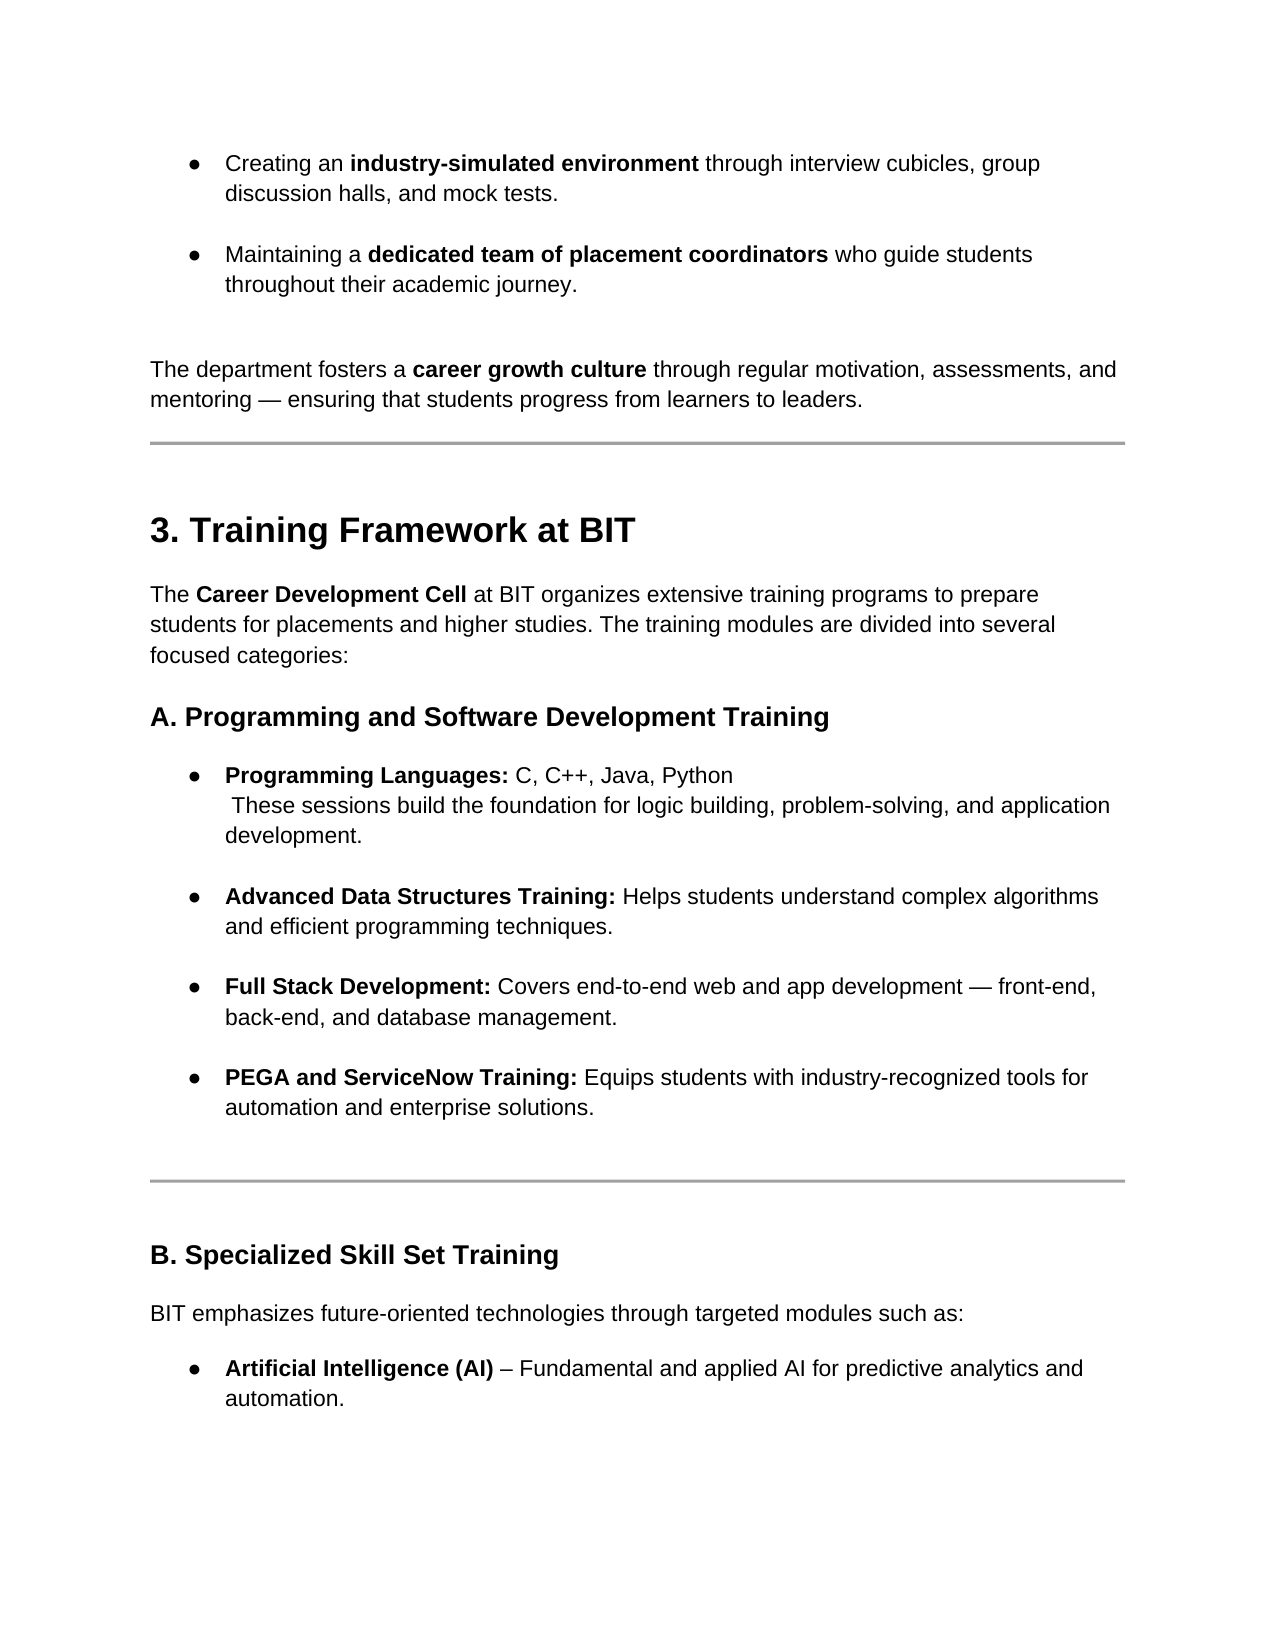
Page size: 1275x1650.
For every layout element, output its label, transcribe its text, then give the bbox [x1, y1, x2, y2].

subtitle A. Programming and Software Development Training [150, 701, 1125, 732]
list Advanced Data Structures Training: Helps students understand complex algorithms and efficient programming techniques. [187, 883, 1125, 969]
list PEGA and ServiceNow Training: Equips students with industry-recognized tools for automation and enterprise solutions. [187, 1064, 1125, 1151]
list Programming Languages: C, C++, Java, Python These sessions build the foundation for logic building, problem-solving, and application development. [187, 762, 1125, 879]
text The department fosters a career growth culture through regular motivation, assessments, and mentoring — ensuring that students progress from learners to leaders. [150, 356, 1125, 413]
subtitle B. Specialized Skill Set Training [150, 1239, 1125, 1270]
list Full Stack Development: Covers end-to-end web and app development — front-end, back-end, and database management. [187, 973, 1125, 1060]
subtitle 3. Training Framework at BIT [150, 509, 1125, 550]
text BIT emphasizes future-oriented technologies through targeted modules such as: [150, 1300, 1125, 1326]
text The Career Development Cell at BIT organizes extensive training programs to prepare students for placements and higher studies. The training modules are divided into several focused categories: [150, 581, 1125, 668]
list Maintaining a dedicated team of placement coordinators who guide students throughout their academic journey. [187, 241, 1125, 327]
list Artificial Intelligence (AI) – Fundamental and applied AI for predictive analytics and automation. [187, 1355, 1125, 1442]
list Creating an industry-simulated environment through interview cubicles, group discussion halls, and mock tests. [187, 150, 1125, 237]
